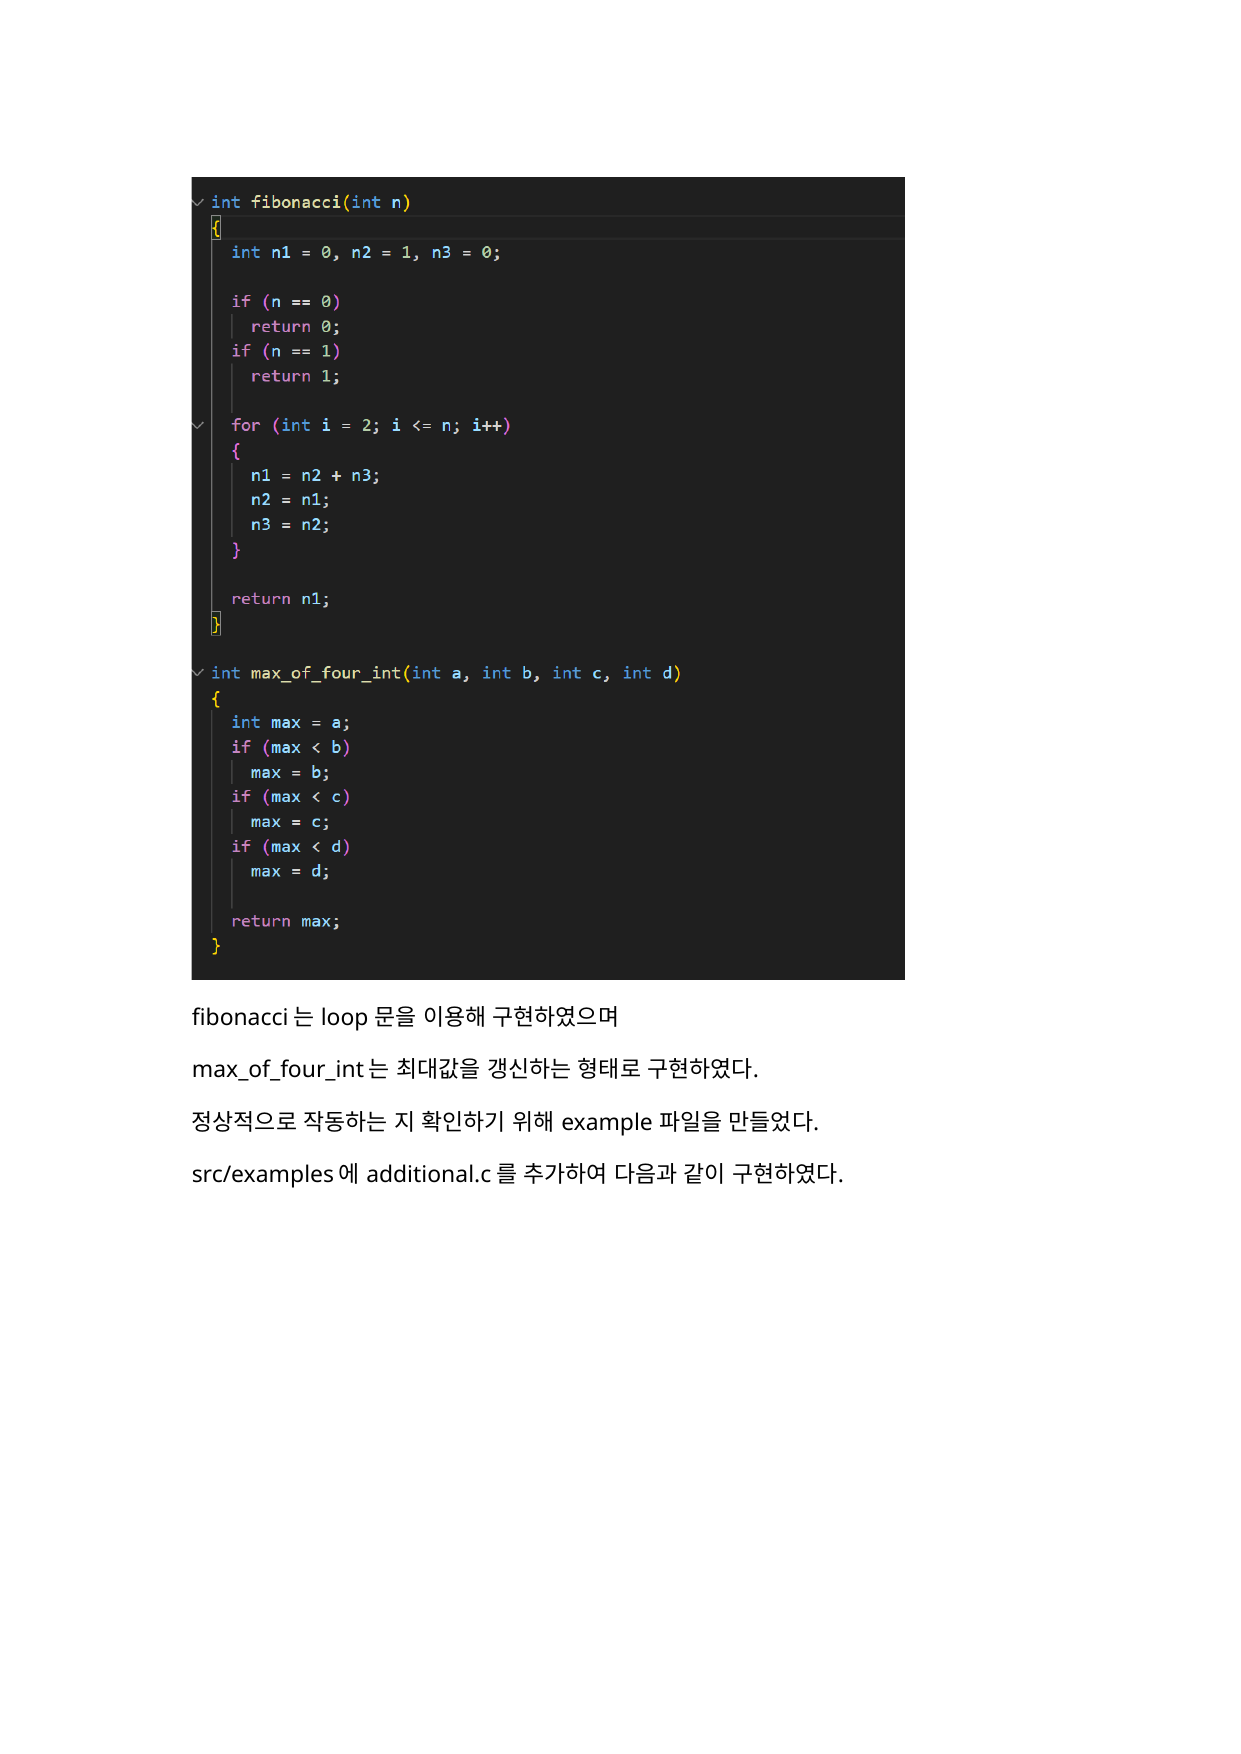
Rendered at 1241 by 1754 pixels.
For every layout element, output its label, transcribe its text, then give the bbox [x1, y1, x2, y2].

list fibonacci는 loop 문을 이용해 구현하였으며 [192, 998, 1090, 1032]
list 정상적으로 작동하는 지 확인하기 위해 example 파일을 만들었다. [192, 1103, 1090, 1137]
picture [191, 177, 905, 980]
list max_of_four_int는 최대값을 갱신하는 형태로 구현하였다. [192, 1051, 1090, 1084]
list src/examples에 additional.c를 추가하여 다음과 같이 구현하였다. [192, 1156, 1090, 1189]
